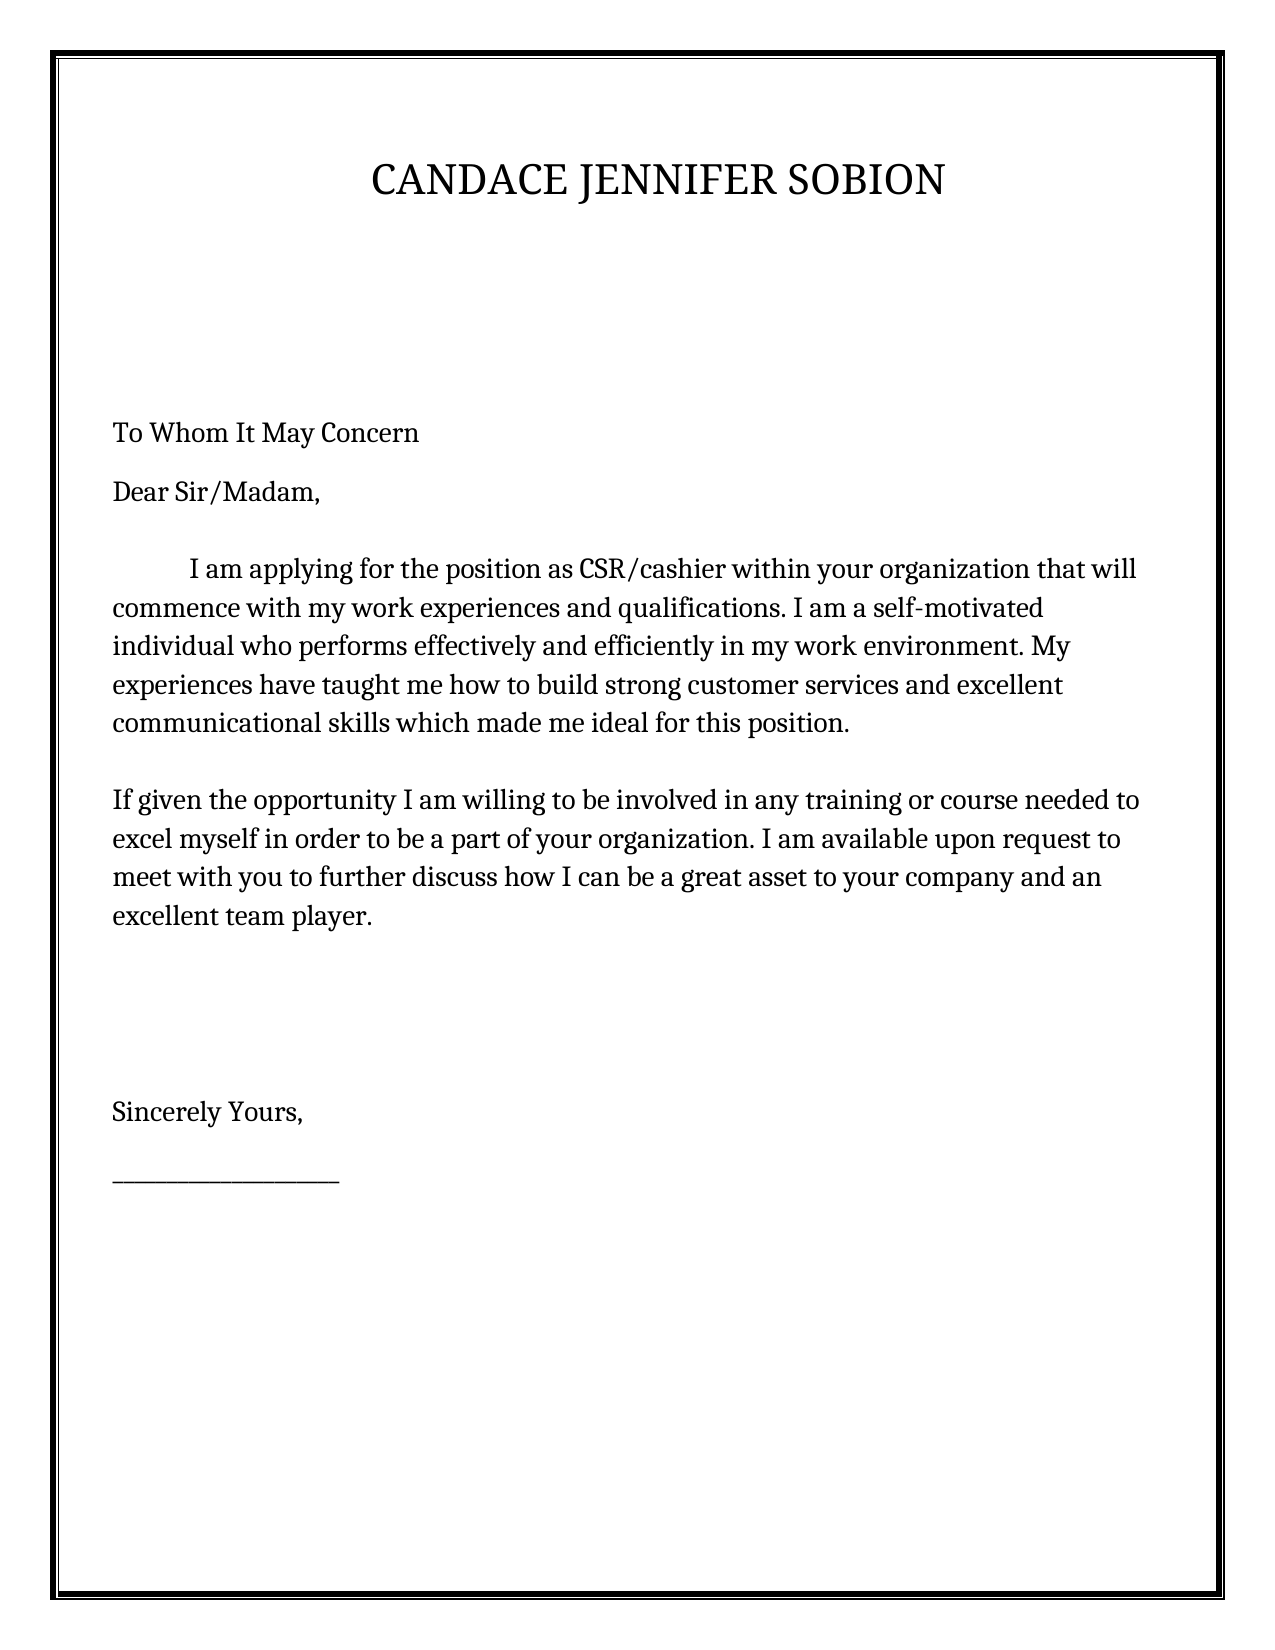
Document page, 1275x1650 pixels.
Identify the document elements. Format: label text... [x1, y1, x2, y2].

text CANDACE JENNIFER SOBION [112, 150, 1162, 207]
text If given the opportunity I am willing to be involved in any training or course needed to excel myself in order to be a part of your organization. I am available upon request to meet with you to further discuss how I can be a great asset to your company and an excellent team player. [112, 783, 1162, 933]
text Sincerely Yours, [112, 1095, 1162, 1128]
text Dear Sir/Madam, [112, 475, 1162, 509]
text _____________________ [112, 1154, 1162, 1188]
text I am applying for the position as CSR/cashier within your organization that will commence with my work experiences and qualifications. I am a self-motivated individual who performs effectively and efficiently in my work environment. My experiences have taught me how to build strong customer services and excellent communicational skills which made me ideal for this position. [112, 552, 1162, 740]
text To Whom It May Concern [112, 416, 1162, 449]
